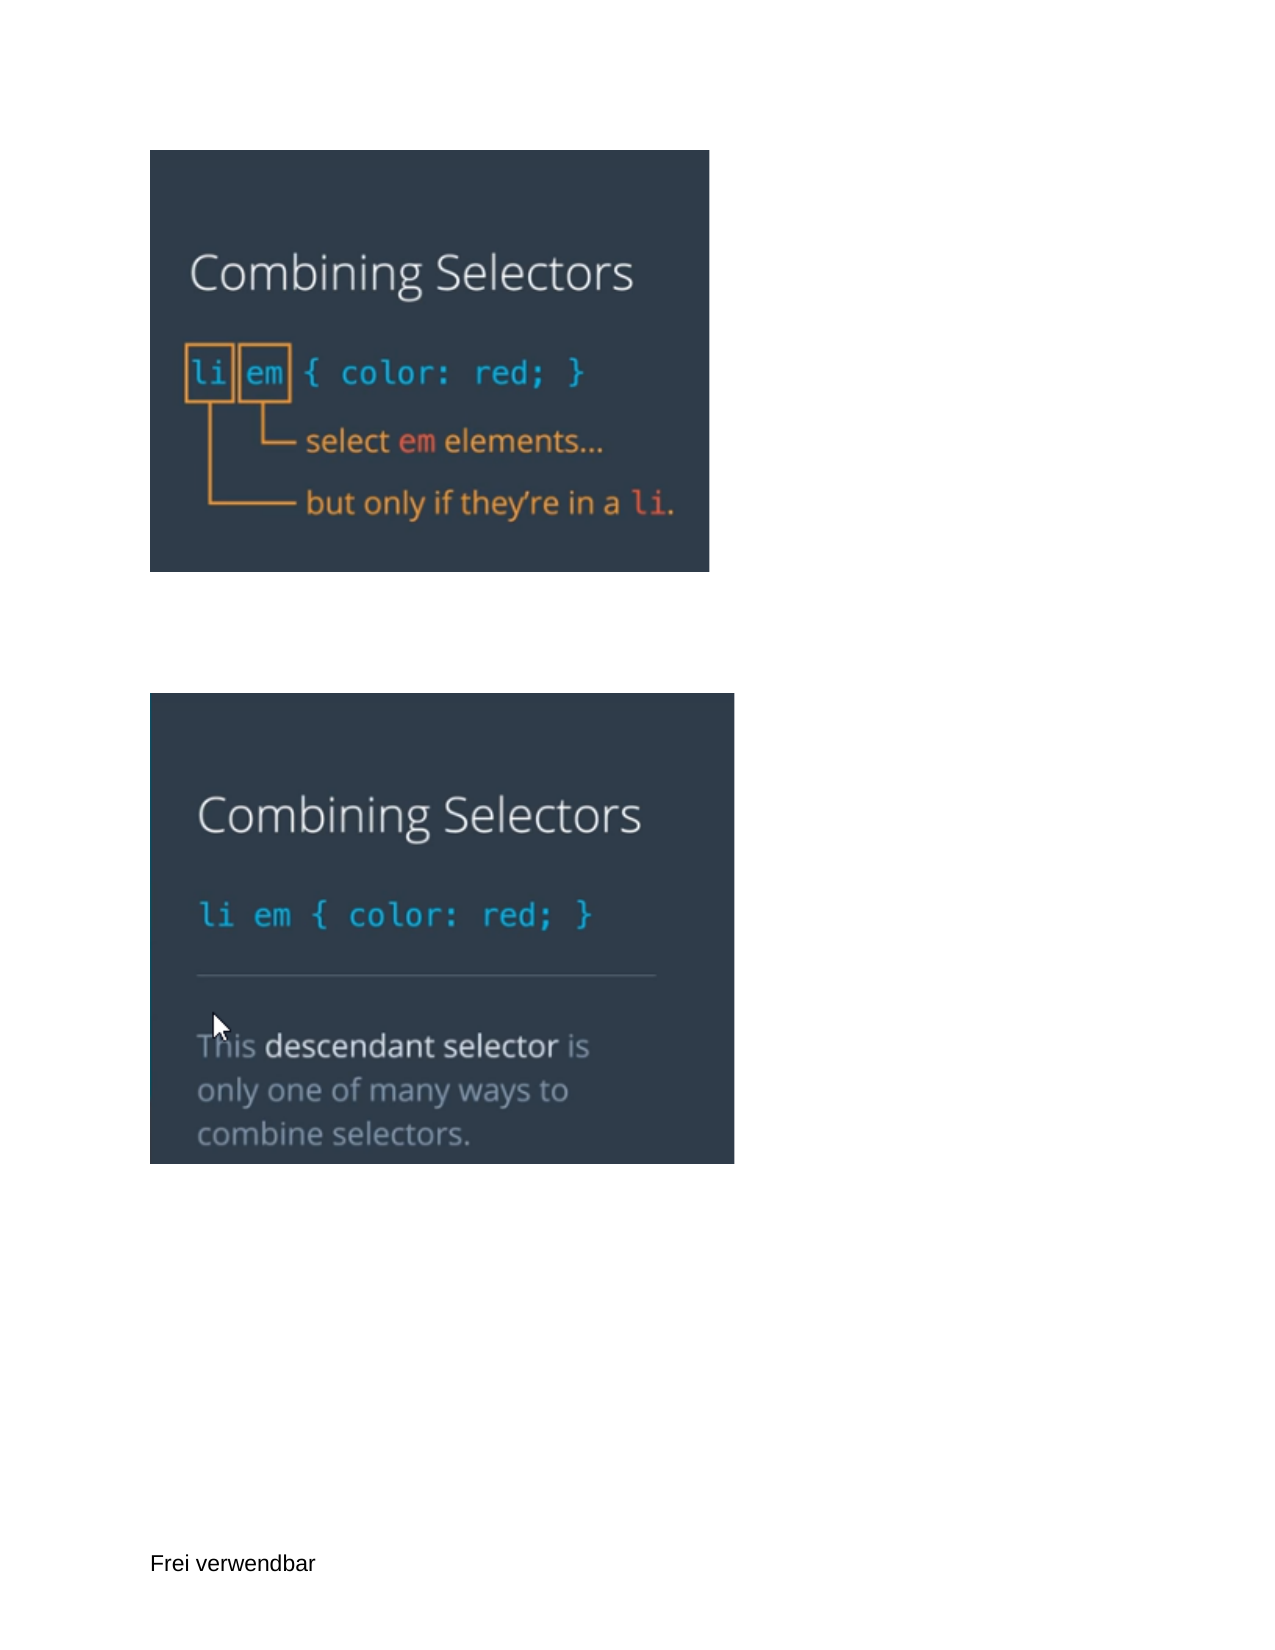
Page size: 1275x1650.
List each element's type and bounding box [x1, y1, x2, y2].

picture [150, 150, 710, 572]
picture [150, 693, 735, 1164]
